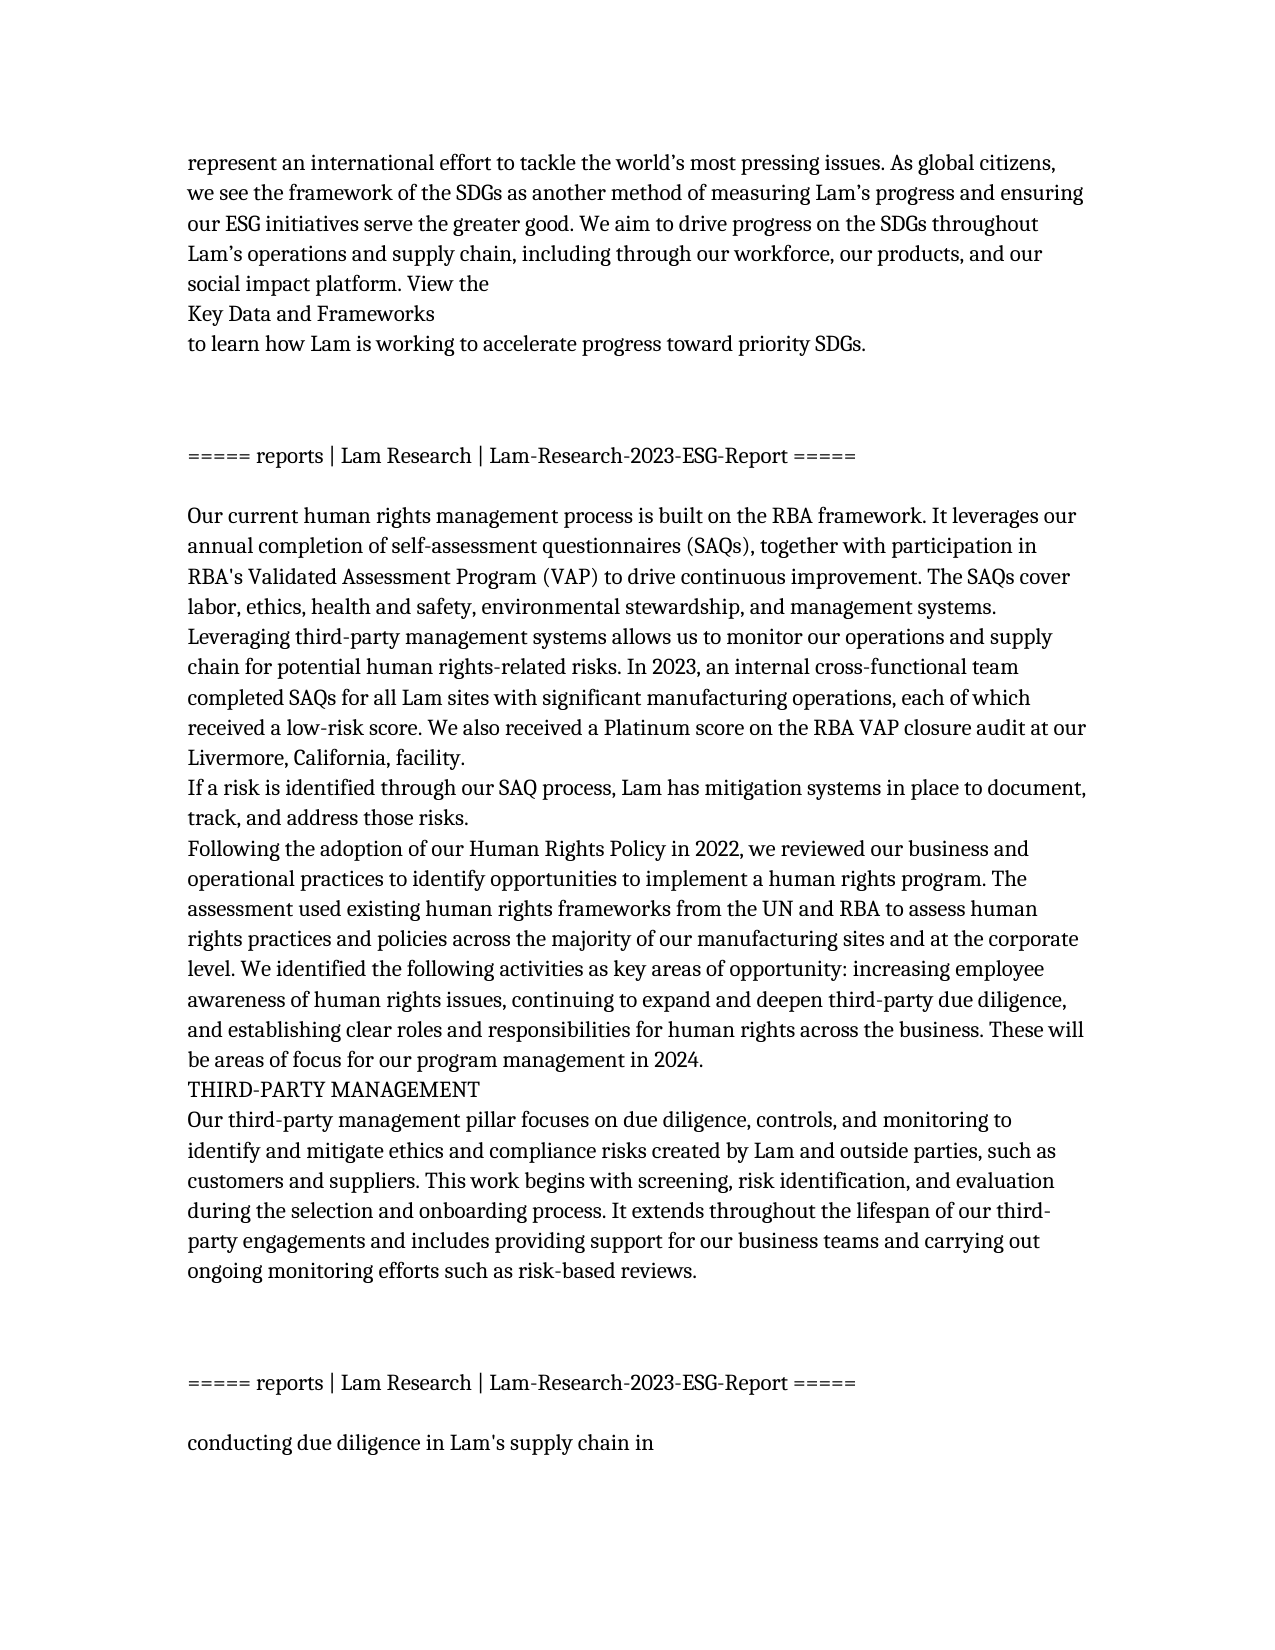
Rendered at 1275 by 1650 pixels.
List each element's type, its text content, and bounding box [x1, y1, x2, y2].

text ===== reports | Lam Research | Lam-Research-2023-ESG-Report ===== Our current human rights management process is built on the RBA framework. It leverages our annual completion of self-assessment questionnaires (SAQs), together with participation in RBA's Validated Assessment Program (VAP) to drive continuous improvement. The SAQs cover labor, ethics, health and safety, environmental stewardship, and management systems. Leveraging third-party management systems allows us to monitor our operations and supply chain for potential human rights-related risks. In 2023, an internal cross-functional team completed SAQs for all Lam sites with significant manufacturing operations, each of which received a low-risk score. We also received a Platinum score on the RBA VAP closure audit at our Livermore, California, facility. If a risk is identified through our SAQ process, Lam has mitigation systems in place to document, track, and address those risks. Following the adoption of our Human Rights Policy in 2022, we reviewed our business and operational practices to identify opportunities to implement a human rights program. The assessment used existing human rights frameworks from the UN and RBA to assess human rights practices and policies across the majority of our manufacturing sites and at the corporate level. We identified the following activities as key areas of opportunity: increasing employee awareness of human rights issues, continuing to expand and deepen third-party due diligence, and establishing clear roles and responsibilities for human rights across the business. These will be areas of focus for our program management in 2024. THIRD-PARTY MANAGEMENT Our third-party management pillar focuses on due diligence, controls, and monitoring to identify and mitigate ethics and compliance risks created by Lam and outside parties, such as customers and suppliers. This work begins with screening, risk identification, and evaluation during the selection and onboarding process. It extends throughout the lifespan of our third-party engagements and includes providing support for our business teams and carrying out ongoing monitoring efforts such as risk-based reviews. [187, 382, 1087, 1285]
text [187, 150, 1087, 358]
text ===== reports | Lam Research | Lam-Research-2023-ESG-Report ===== conducting due diligence in Lam's supply chain in [187, 1309, 1087, 1457]
